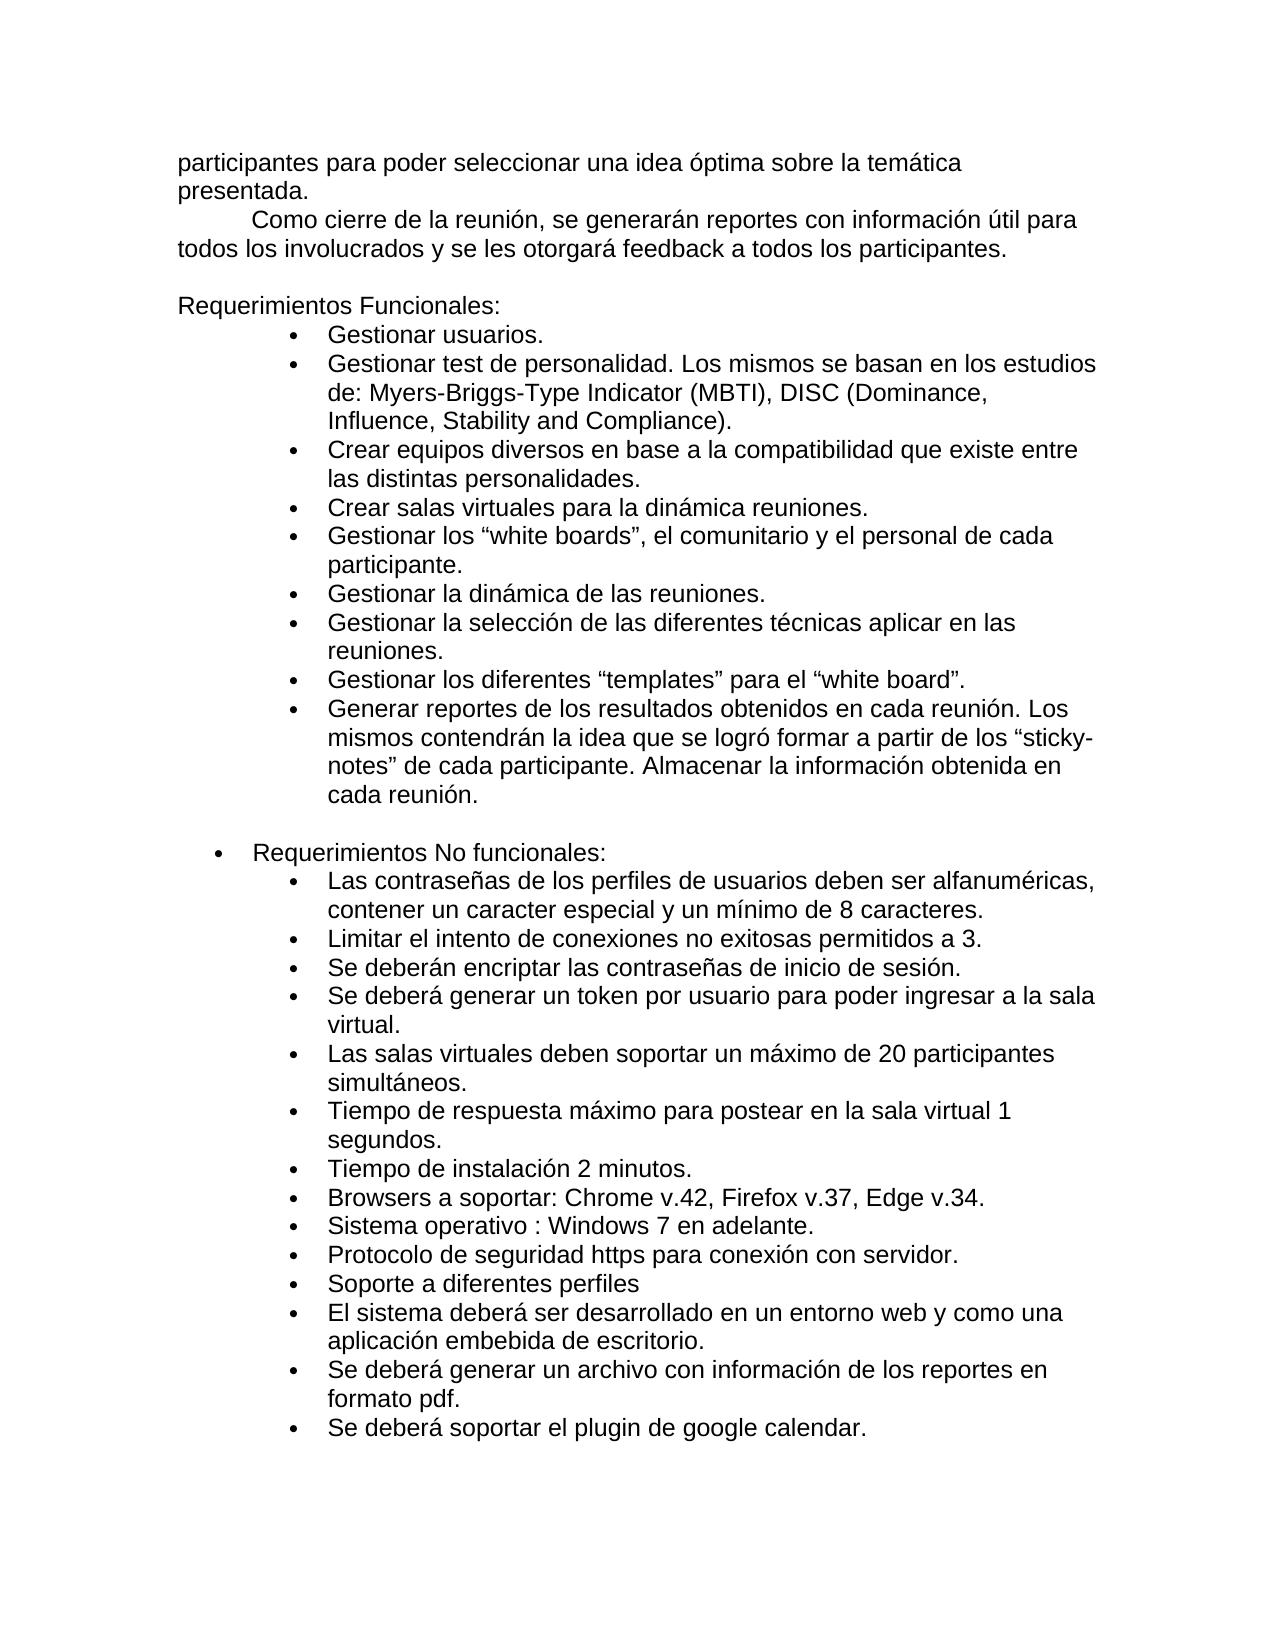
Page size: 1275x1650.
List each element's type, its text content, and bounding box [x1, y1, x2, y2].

list Gestionar la dinámica de las reuniones. [290, 579, 1098, 608]
list Limitar el intento de conexiones no exitosas permitidos a 3. [290, 924, 1098, 953]
list Las salas virtuales deben soportar un máximo de 20 participantes simultáneos. [290, 1039, 1098, 1096]
list Gestionar usuarios. [290, 320, 1098, 349]
list Se deberá soportar el plugin de google calendar. [290, 1413, 1098, 1441]
list Gestionar los “white boards”, el comunitario y el personal de cada participante. [290, 521, 1098, 579]
list Crear equipos diversos en base a la compatibilidad que existe entre las distintas personalidades. [290, 435, 1098, 493]
list Soporte a diferentes perfiles [290, 1269, 1098, 1298]
list Gestionar la selección de las diferentes técnicas aplicar en las reuniones. [290, 608, 1098, 665]
list Tiempo de instalación 2 minutos. [290, 1154, 1098, 1183]
list Se deberán encriptar las contraseñas de inicio de sesión. [290, 953, 1098, 981]
list Las contraseñas de los perfiles de usuarios deben ser alfanuméricas, contener un caracter especial y un mínimo de 8 caracteres. [290, 866, 1098, 924]
list Se deberá generar un token por usuario para poder ingresar a la sala virtual. [290, 981, 1098, 1039]
list Protocolo de seguridad https para conexión con servidor. [290, 1240, 1098, 1269]
list Se deberá generar un archivo con información de los reportes en formato pdf. [290, 1355, 1098, 1413]
list Crear salas virtuales para la dinámica reuniones. [290, 493, 1098, 521]
list Sistema operativo : Windows 7 en adelante. [290, 1211, 1098, 1240]
text Requerimientos Funcionales: [177, 291, 1098, 320]
list Gestionar los diferentes “templates” para el “white board”. [290, 665, 1098, 694]
list El sistema deberá ser desarrollado en un entorno web y como una aplicación embebida de escritorio. [290, 1298, 1098, 1355]
list Gestionar test de personalidad. Los mismos se basan en los estudios de: Myers-Briggs-Type Indicator (MBTI), DISC (Dominance, Influence, Stability and Compliance). [290, 349, 1098, 435]
list Requerimientos No funcionales: [215, 838, 1098, 866]
list Tiempo de respuesta máximo para postear en la sala virtual 1 segundos. [290, 1096, 1098, 1154]
list Generar reportes de los resultados obtenidos en cada reunión. Los mismos contendrán la idea que se logró formar a partir de los “sticky-notes” de cada participante. Almacenar la información obtenida en cada reunión. [290, 694, 1098, 809]
list Browsers a soportar: Chrome v.42, Firefox v.37, Edge v.34. [290, 1183, 1098, 1211]
